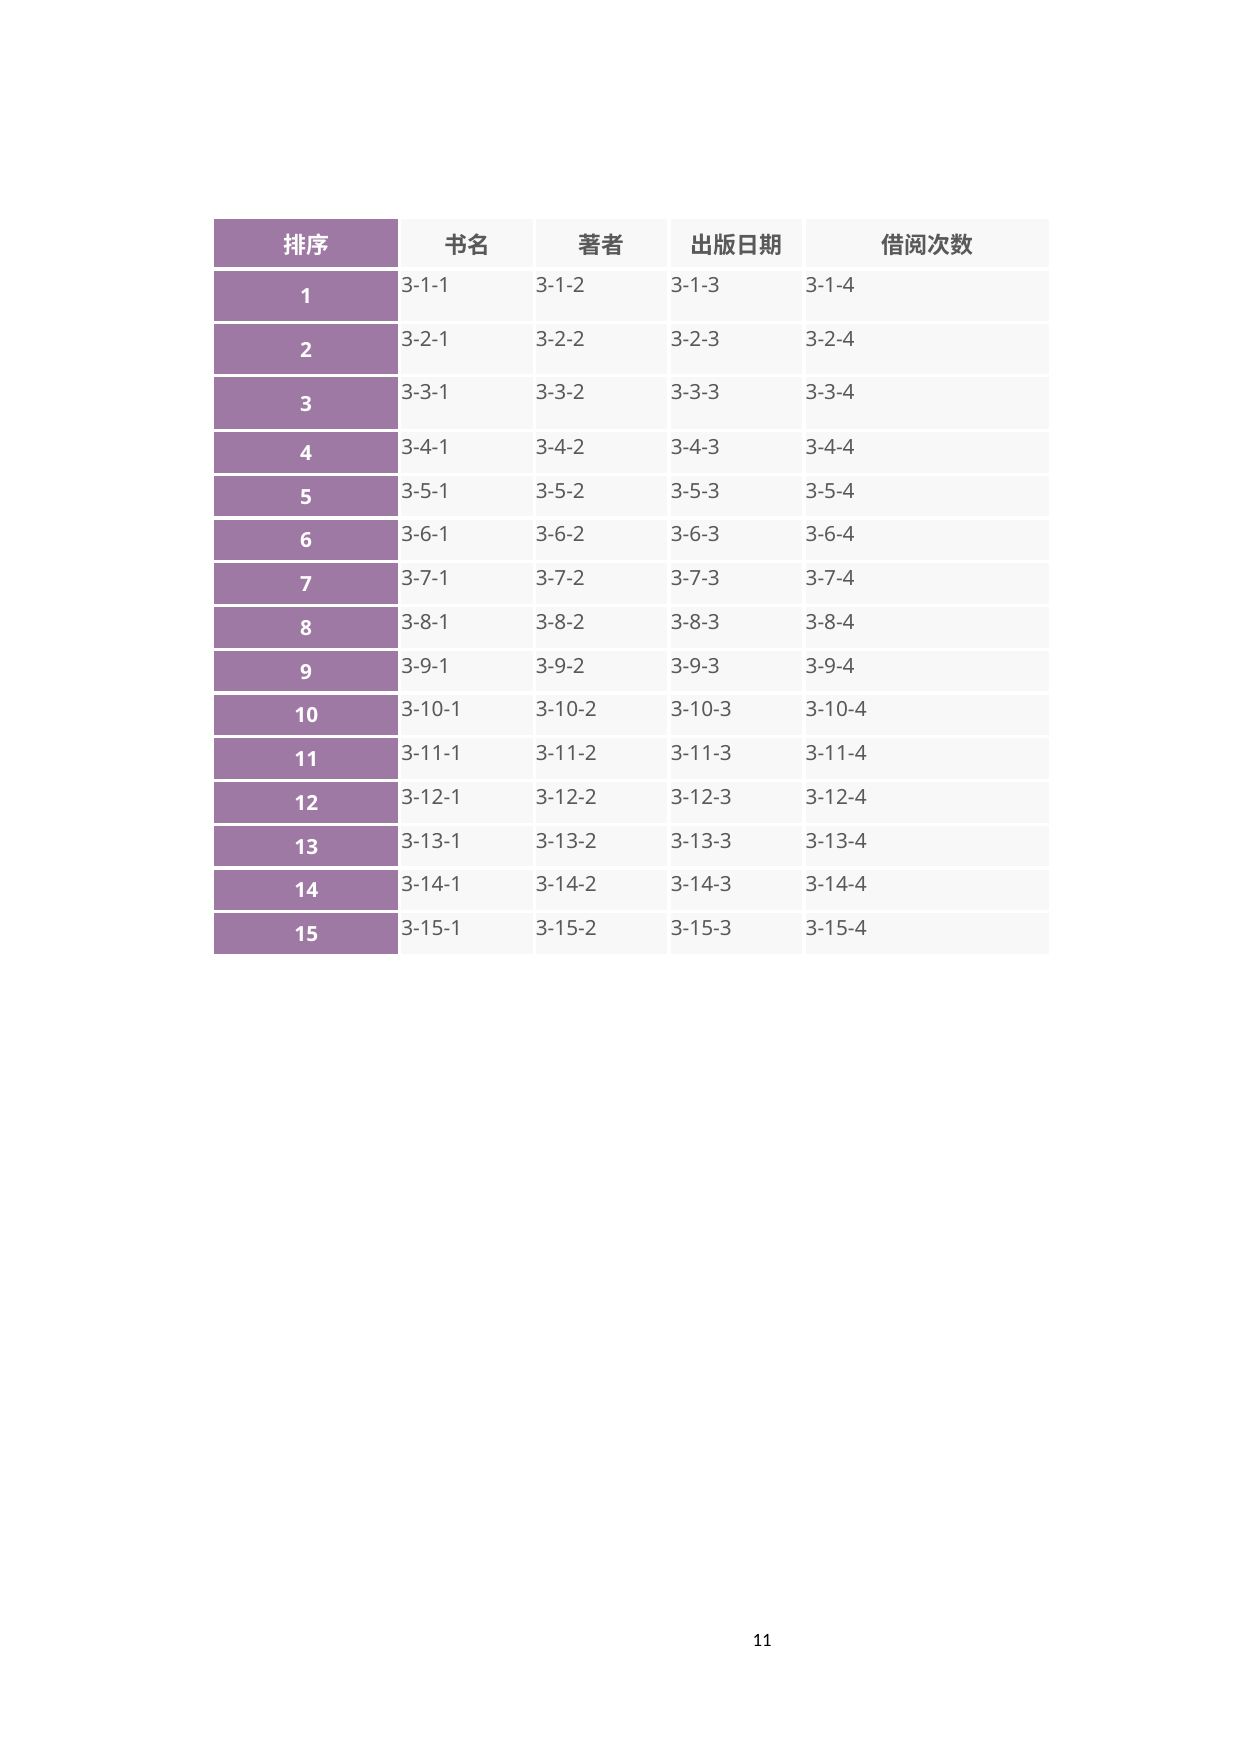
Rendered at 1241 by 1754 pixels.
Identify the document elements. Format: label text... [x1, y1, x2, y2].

table_cell 3-7-2 [536, 563, 667, 604]
table_cell 3-14-4 [806, 870, 1049, 910]
table_cell 3-3-2 [536, 377, 667, 429]
table_cell 5 [214, 476, 398, 516]
table_cell 3-9-1 [401, 651, 533, 691]
table_cell 3-1-3 [671, 271, 802, 321]
table_cell 4 [214, 432, 398, 473]
table_cell 3-5-2 [536, 476, 667, 516]
table_cell 3-11-3 [671, 738, 802, 779]
table_cell 3-15-3 [671, 913, 802, 954]
table_cell 7 [214, 563, 398, 604]
table_cell 3-1-2 [536, 271, 667, 321]
table_cell 3-12-4 [806, 782, 1049, 823]
table_cell 3-2-4 [806, 324, 1049, 374]
table_header 排序 [214, 219, 398, 267]
table_cell 3-2-1 [401, 324, 533, 374]
table_cell 3-2-2 [536, 324, 667, 374]
table_cell 3-8-4 [806, 607, 1049, 648]
table_cell 2 [214, 324, 398, 374]
table_cell 3-11-2 [536, 738, 667, 779]
table_cell 3-4-3 [671, 432, 802, 473]
table_cell 3-9-3 [671, 651, 802, 691]
table_cell 3-14-1 [401, 870, 533, 910]
table_cell 3-5-4 [806, 476, 1049, 516]
table_cell 3-8-3 [671, 607, 802, 648]
table_header 出版日期 [671, 219, 802, 267]
table_cell 6 [214, 520, 398, 560]
table_cell 3-4-2 [536, 432, 667, 473]
table_cell 3-8-1 [401, 607, 533, 648]
table_cell 3-6-2 [536, 520, 667, 560]
table_cell 3-3-3 [671, 377, 802, 429]
table_cell 3-5-3 [671, 476, 802, 516]
table_cell 15 [214, 913, 398, 954]
table_cell 14 [214, 870, 398, 910]
table_cell 3-12-2 [536, 782, 667, 823]
table_cell 3-13-2 [536, 826, 667, 866]
table_cell 3-15-1 [401, 913, 533, 954]
table_cell 3-13-4 [806, 826, 1049, 866]
table_cell 3-6-4 [806, 520, 1049, 560]
table_header 书名 [401, 219, 533, 267]
table_cell 13 [214, 826, 398, 866]
table_cell 3-14-2 [536, 870, 667, 910]
table_cell 3-9-2 [536, 651, 667, 691]
table_cell 3-9-4 [806, 651, 1049, 691]
table_cell 3-3-1 [401, 377, 533, 429]
table_header 著者 [536, 219, 667, 267]
table_header 借阅次数 [806, 219, 1049, 267]
table_cell 9 [214, 651, 398, 691]
table_cell 3 [214, 377, 398, 429]
table_cell 8 [214, 607, 398, 648]
table_cell 3-14-3 [671, 870, 802, 910]
table_cell 3-12-3 [671, 782, 802, 823]
table_cell 3-10-1 [401, 695, 533, 735]
table_cell 3-2-3 [671, 324, 802, 374]
table_cell 3-10-3 [671, 695, 802, 735]
table_cell 3-13-1 [401, 826, 533, 866]
table_cell 3-13-3 [671, 826, 802, 866]
table_cell 3-10-2 [536, 695, 667, 735]
table_cell 3-8-2 [536, 607, 667, 648]
table_cell 3-11-4 [806, 738, 1049, 779]
table_cell 3-1-1 [401, 271, 533, 321]
table_cell 3-3-4 [806, 377, 1049, 429]
table_cell 3-5-1 [401, 476, 533, 516]
table_cell 3-12-1 [401, 782, 533, 823]
table_cell 3-4-1 [401, 432, 533, 473]
table_cell 3-15-2 [536, 913, 667, 954]
table_cell 3-1-4 [806, 271, 1049, 321]
table_cell 12 [214, 782, 398, 823]
table_cell 3-11-1 [401, 738, 533, 779]
table_cell 3-7-1 [401, 563, 533, 604]
table_cell 3-15-4 [806, 913, 1049, 954]
table_cell 3-7-3 [671, 563, 802, 604]
table_cell 10 [214, 695, 398, 735]
table_cell 11 [214, 738, 398, 779]
table_cell 3-6-3 [671, 520, 802, 560]
table_cell 1 [214, 271, 398, 321]
table_cell 3-7-4 [806, 563, 1049, 604]
table_cell 3-6-1 [401, 520, 533, 560]
table_cell 3-10-4 [806, 695, 1049, 735]
table_cell 3-4-4 [806, 432, 1049, 473]
